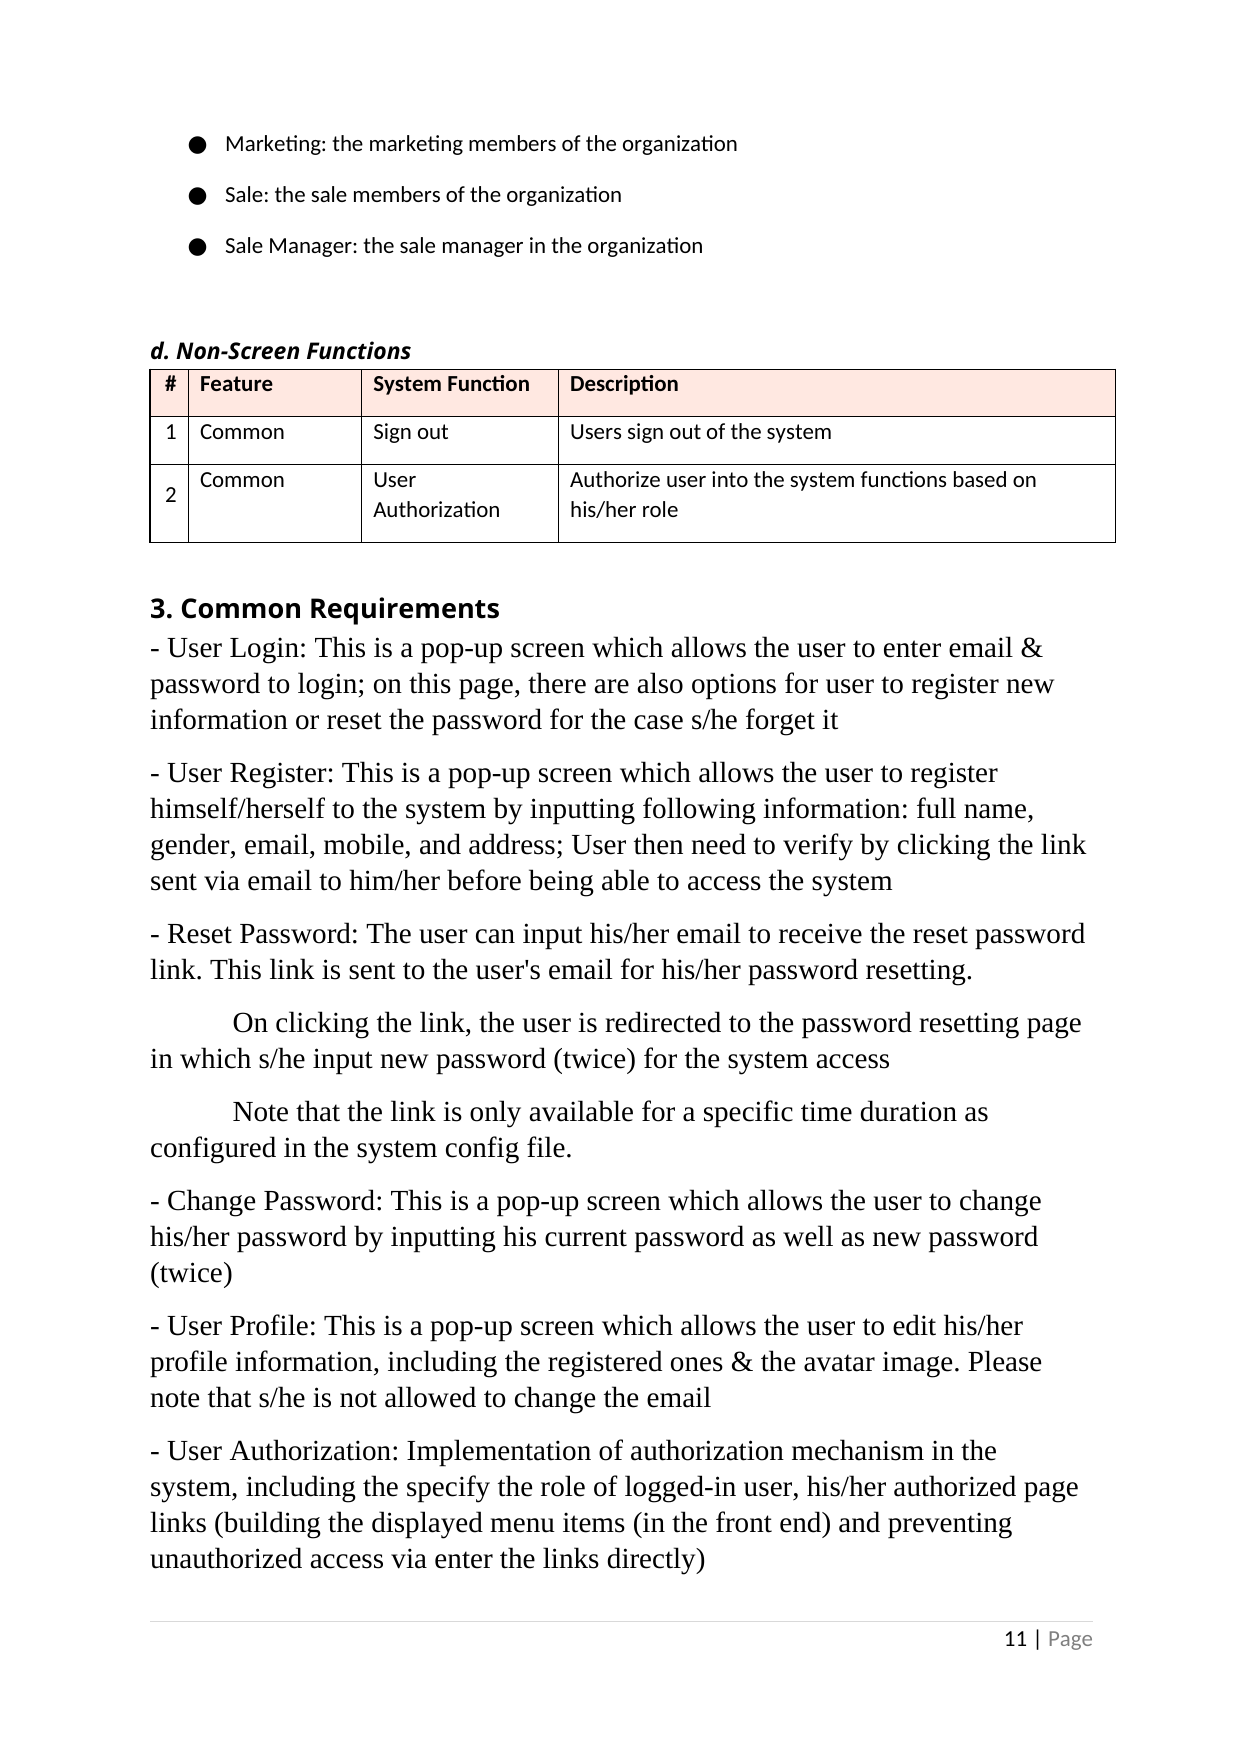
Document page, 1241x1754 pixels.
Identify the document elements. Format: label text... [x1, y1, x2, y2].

list Sale Manager: the sale manager in the organization [187, 219, 1093, 266]
table_cell User Authorization [362, 465, 558, 542]
table_cell Authorize user into the system functions based on his/her role [559, 465, 1115, 542]
text Note that the link is only available for a specific time duration as configured in the system config file. [150, 1094, 1093, 1164]
text - Change Password: This is a pop-up screen which allows the user to change his/her password by inputting his current password as well as new password (twice) [150, 1183, 1093, 1289]
table_header # [151, 370, 188, 416]
list Marketing: the marketing members of the organization [187, 118, 1093, 165]
table_cell 2 [151, 465, 188, 542]
table_cell Users sign out of the system [559, 417, 1115, 464]
list Sale: the sale members of the organization [187, 169, 1093, 216]
text - User Profile: This is a pop-up screen which allows the user to edit his/her profile information, including the registered ones & the avatar image. Please note that s/he is not allowed to change the email [150, 1308, 1093, 1414]
table_cell 1 [151, 417, 188, 464]
table_header System Function [362, 370, 558, 416]
text - User Login: This is a pop-up screen which allows the user to enter email & password to login; on this page, there are also options for user to register new information or reset the password for the case s/he forget it [150, 630, 1093, 736]
table_cell Common [189, 465, 361, 542]
table_cell Common [189, 417, 361, 464]
table_header Feature [189, 370, 361, 416]
text - User Authorization: Implementation of authorization mechanism in the system, including the specify the role of logged-in user, his/her authorized page links (building the displayed menu items (in the front end) and preventing unauthorized access via enter the links directly) [150, 1433, 1093, 1575]
text - Reset Password: The user can input his/her email to receive the reset password link. This link is sent to the user's email for his/her password resetting. [150, 916, 1093, 986]
table_header Description [559, 370, 1115, 416]
text - User Register: This is a pop-up screen which allows the user to register himself/herself to the system by inputting following information: full name, gender, email, mobile, and address; User then need to verify by clicking the link sent via email to him/her before being able to access the system [150, 755, 1093, 897]
subtitle d. Non-Screen Functions [150, 335, 1093, 366]
text On clicking the link, the user is redirected to the password resetting page in which s/he input new password (twice) for the system access [150, 1005, 1093, 1075]
subtitle 3. Common Requirements [150, 590, 1093, 627]
table_cell Sign out [362, 417, 558, 464]
